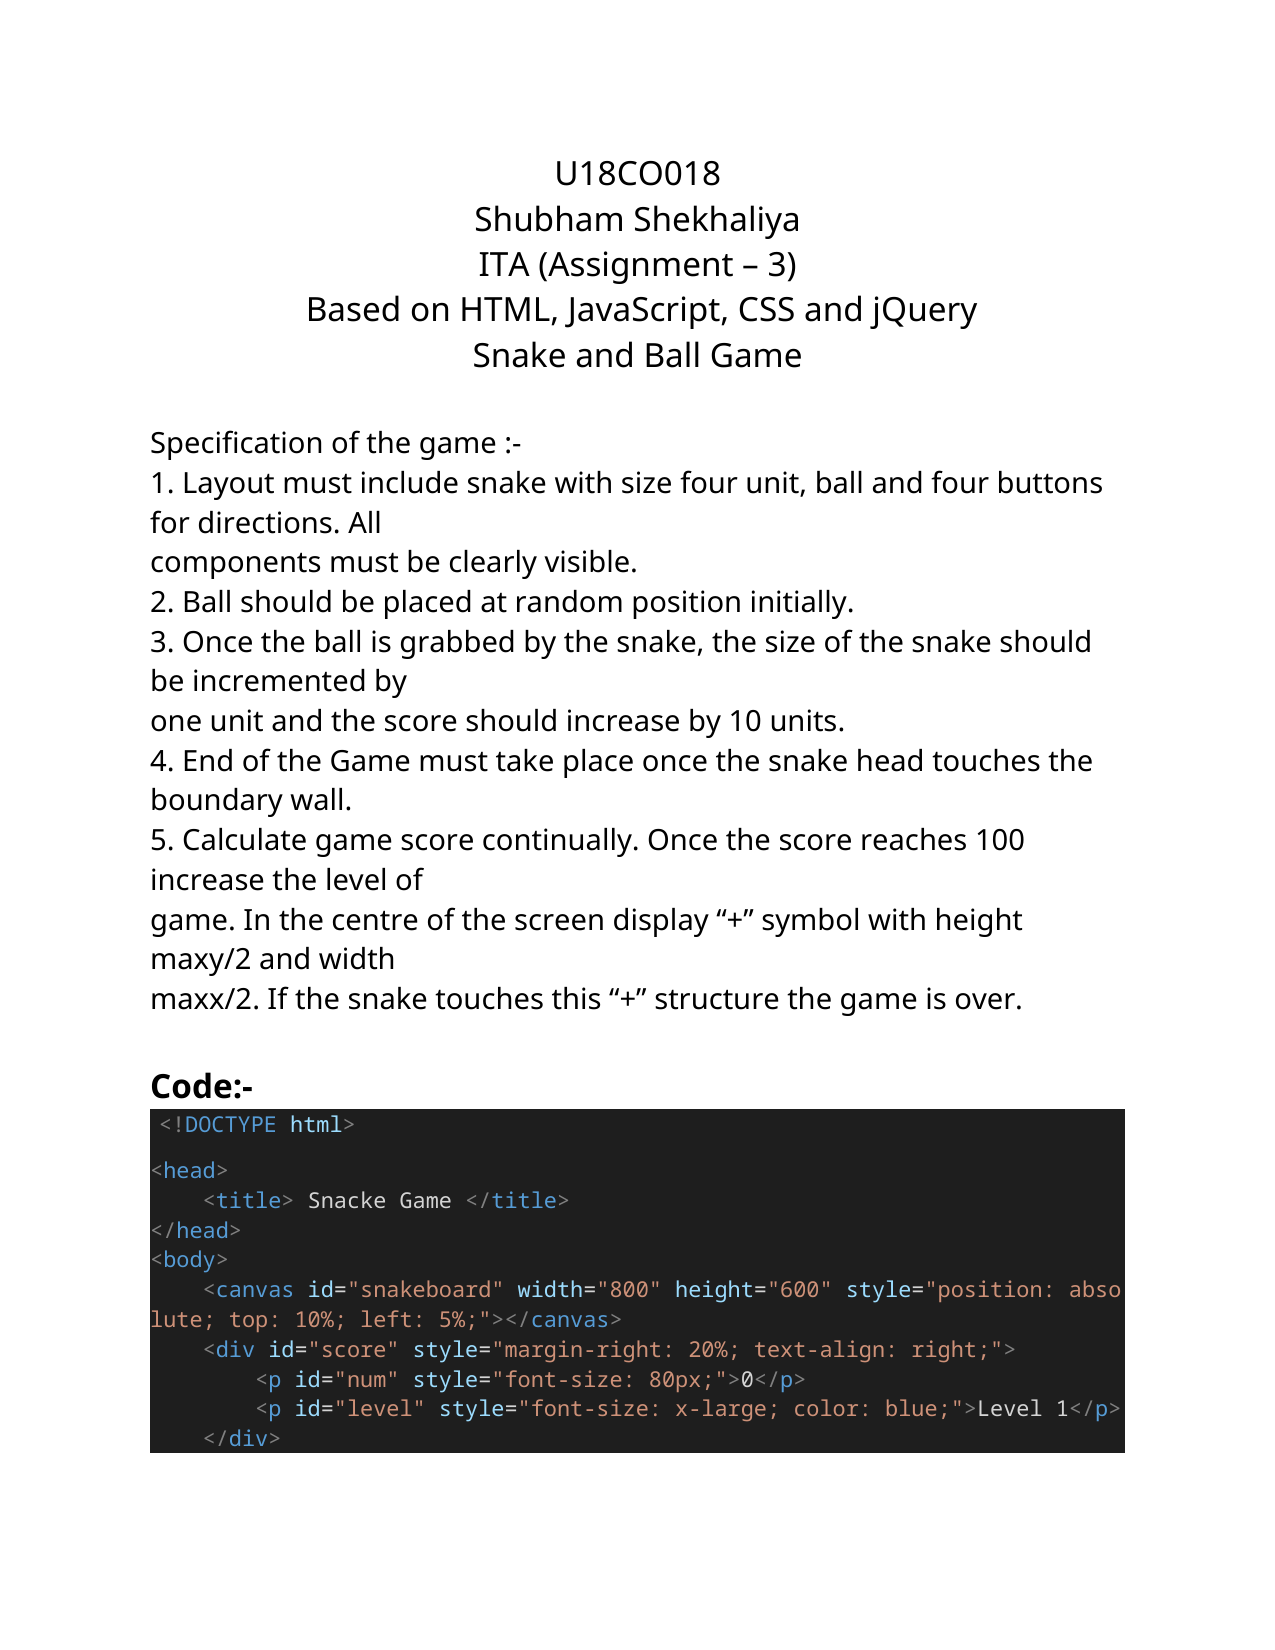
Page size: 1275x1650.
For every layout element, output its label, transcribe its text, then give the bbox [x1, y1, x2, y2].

text <canvas id="snakeboard" width="800" height="600" style="position: absolute; top: 10%; left: 5%;"></canvas> [150, 1274, 1125, 1334]
text Based on HTML, JavaScript, CSS and jQuery [150, 286, 1125, 332]
text <title> Snacke Game </title> [150, 1185, 1125, 1215]
text 4. End of the Game must take place once the snake head touches the boundary wall. [150, 740, 1125, 819]
text 3. Once the ball is grabbed by the snake, the size of the snake should be incremented by [150, 621, 1125, 700]
text <body> [150, 1244, 1125, 1274]
text Snake and Ball Game [150, 332, 1125, 377]
text 1. Layout must include snake with size four unit, ball and four buttons for directions. All [150, 462, 1125, 542]
text </div> [150, 1423, 1125, 1453]
text 2. Ball should be placed at random position initially. [150, 581, 1125, 621]
text <p id="level" style="font-size: x-large; color: blue;">Level 1</p> [150, 1393, 1125, 1423]
text </head> [150, 1215, 1125, 1244]
text Shubham Shekhaliya [150, 195, 1125, 241]
text U18CO018 [150, 150, 1125, 195]
text game. In the centre of the screen display “+” symbol with height maxy/2 and width [150, 899, 1125, 978]
text components must be clearly visible. [150, 542, 1125, 581]
text ITA (Assignment – 3) [150, 241, 1125, 286]
text 5. Calculate game score continually. Once the score reaches 100 increase the level of [150, 819, 1125, 899]
text <p id="num" style="font-size: 80px;">0</p> [150, 1364, 1125, 1393]
text Specification of the game :- [150, 422, 1125, 462]
text Code:- [150, 1063, 1125, 1109]
text <!DOCTYPE html> [150, 1109, 1125, 1138]
text <div id="score" style="margin-right: 20%; text-align: right;"> [150, 1334, 1125, 1364]
text one unit and the score should increase by 10 units. [150, 700, 1125, 740]
text maxx/2. If the snake touches this “+” structure the game is over. [150, 978, 1125, 1018]
text <head> [150, 1155, 1125, 1185]
